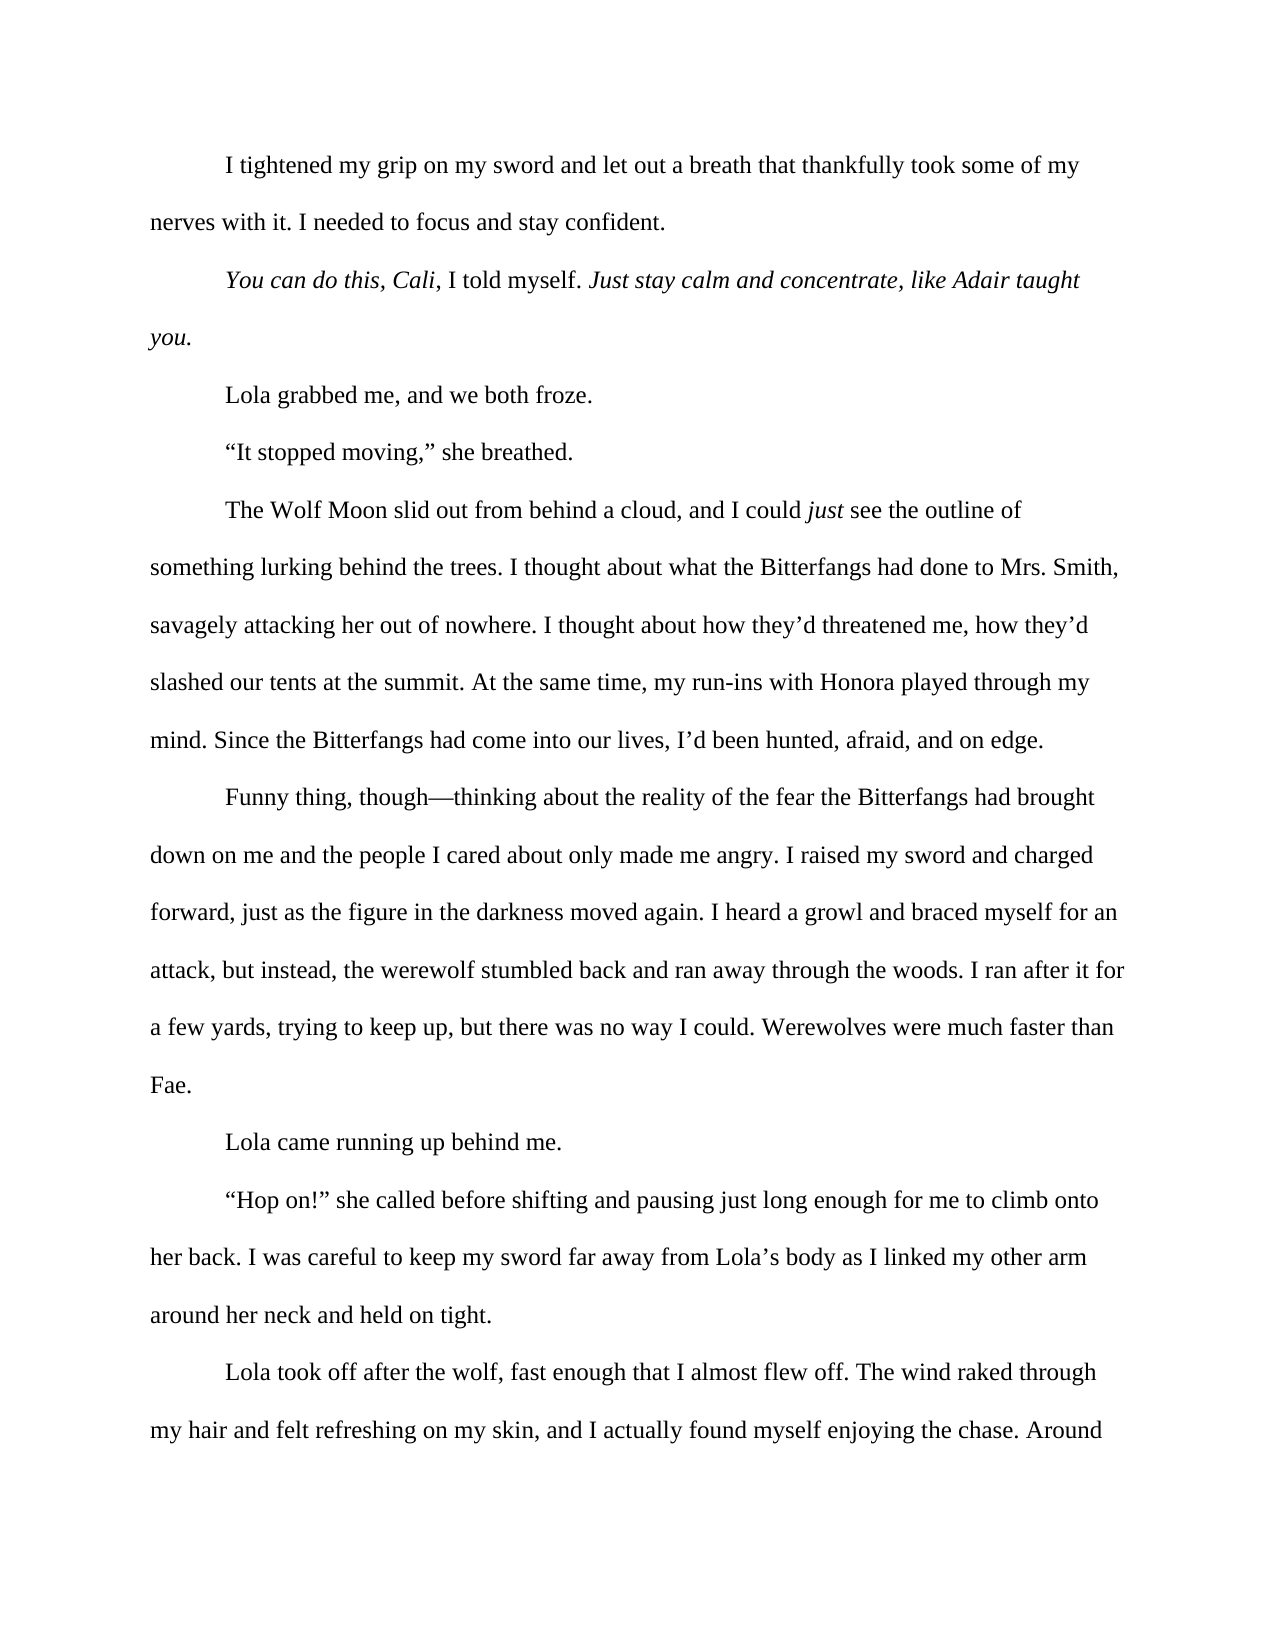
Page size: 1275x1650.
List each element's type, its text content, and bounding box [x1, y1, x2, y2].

text Funny thing, though—thinking about the reality of the fear the Bitterfangs had brought down on me and the people I cared about only made me angry. I raised my sword and charged forward, just as the figure in the darkness moved again. I heard a growl and braced myself for an attack, but instead, the werewolf stumbled back and ran away through the woods. I ran after it for a few yards, trying to keep up, but there was no way I could. Werewolves were much faster than Fae. [150, 782, 1125, 1099]
text Lola grabbed me, and we both froze. [150, 380, 1125, 409]
text You can do this, Cali, I told myself. Just stay calm and concentrate, like Adair taught you. [150, 265, 1125, 351]
text I tightened my grip on my sword and let out a breath that thankfully took some of my nerves with it. I needed to focus and stay confident. [150, 150, 1125, 236]
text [150, 1357, 1125, 1444]
text “Hop on!” she called before shifting and pausing just long enough for me to climb onto her back. I was careful to keep my sword far away from Lola’s body as I linked my other arm around her neck and held on tight. [150, 1185, 1125, 1329]
text Lola came running up behind me. [150, 1127, 1125, 1156]
text “It stopped moving,” she breathed. [150, 437, 1125, 466]
text The Wolf Moon slid out from behind a cloud, and I could just see the outline of something lurking behind the trees. I thought about what the Bitterfangs had done to Mrs. Smith, savagely attacking her out of nowhere. I thought about how they’d threatened me, how they’d slashed our tents at the summit. At the same time, my run-ins with Honora played through my mind. Since the Bitterfangs had come into our lives, I’d been hunted, afraid, and on edge. [150, 495, 1125, 754]
